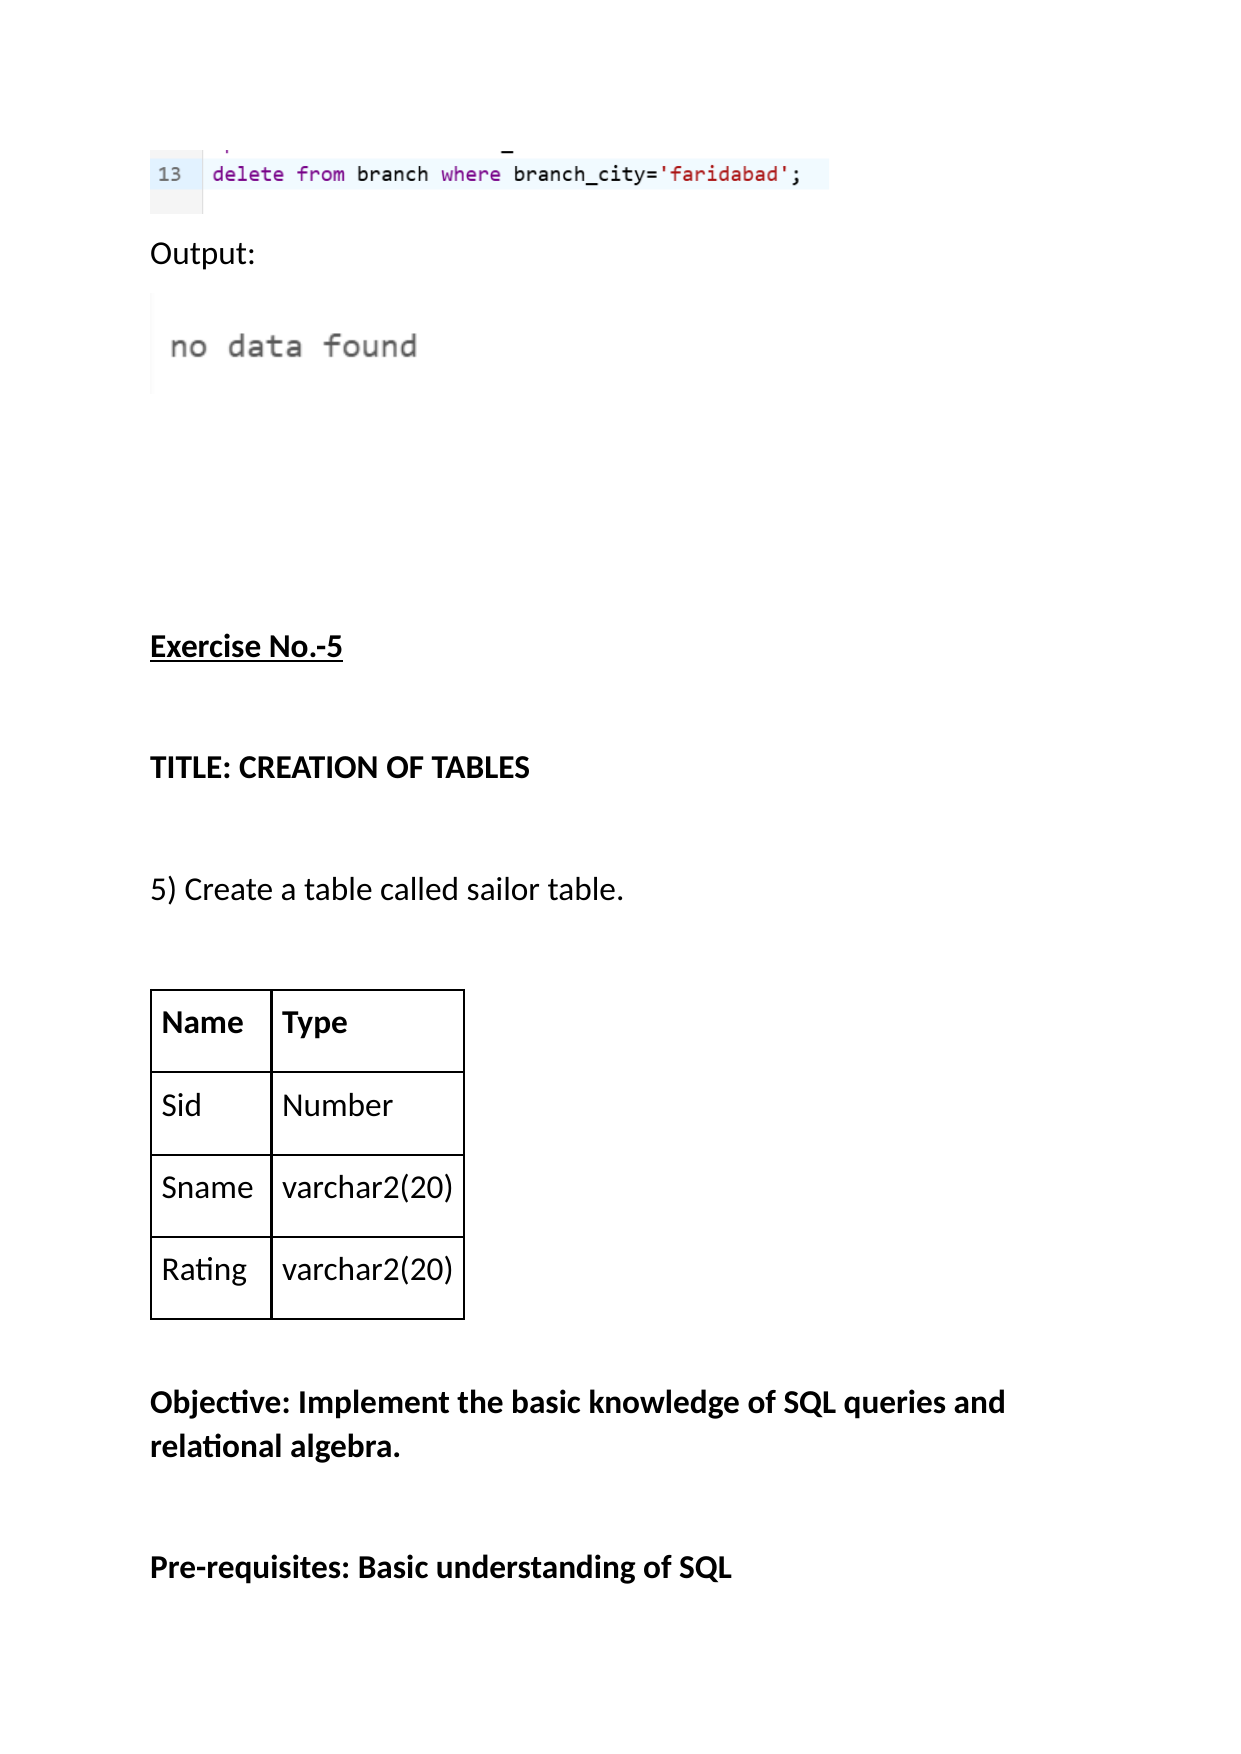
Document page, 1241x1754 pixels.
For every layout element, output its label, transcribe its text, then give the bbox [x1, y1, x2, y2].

text Objective: Implement the basic knowledge of SQL queries and relational algebra. [150, 1381, 1090, 1466]
text TITLE: CREATION OF TABLES [150, 746, 1090, 787]
table_cell varchar2(20) [273, 1156, 463, 1236]
table_cell Rating [152, 1238, 270, 1318]
table_header Name [152, 991, 270, 1071]
table_cell Sid [152, 1073, 270, 1153]
text Output: [150, 232, 1090, 273]
table_cell Sname [152, 1156, 270, 1236]
table_cell varchar2(20) [273, 1238, 463, 1318]
table_cell Number [273, 1073, 463, 1153]
text 5) Create a table called sailor table. [150, 867, 1090, 908]
table_header Type [273, 991, 463, 1071]
picture [150, 293, 528, 394]
text Pre-requisites: Basic understanding of SQL [150, 1546, 1090, 1587]
picture [150, 150, 830, 214]
text Exercise No.-5 [150, 625, 1090, 666]
